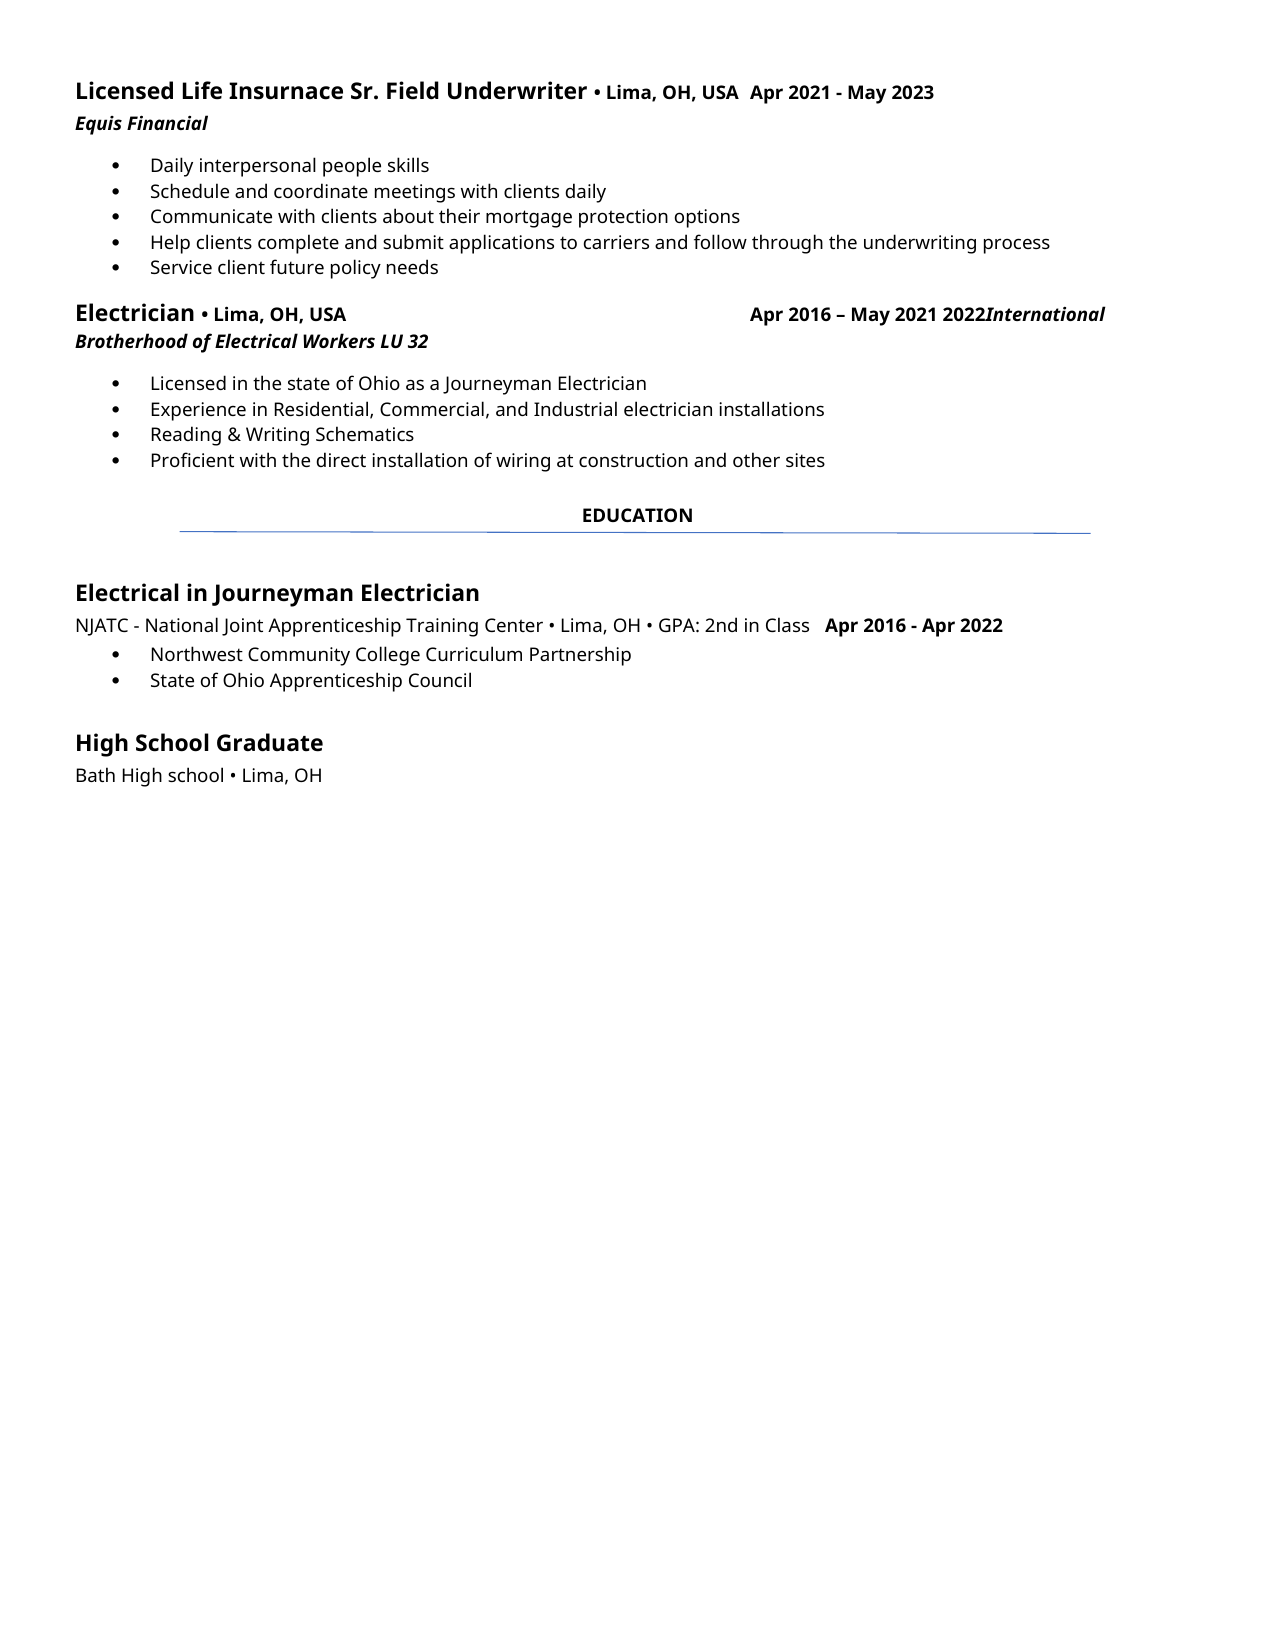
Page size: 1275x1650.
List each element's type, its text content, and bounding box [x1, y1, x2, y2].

list Schedule and coordinate meetings with clients daily [112, 178, 1200, 204]
list Daily interpersonal people skills [112, 153, 1200, 178]
text Equis Financial [75, 110, 1200, 136]
list Help clients complete and submit applications to carriers and follow through the underwriting process [112, 229, 1200, 255]
text High School Graduate [75, 726, 1200, 758]
text Bath High school • Lima, OH [75, 762, 1200, 787]
list Northwest Community College Curriculum Partnership [112, 642, 1200, 667]
list Proficient with the direct installation of wiring at construction and other sites [112, 447, 1200, 472]
text EDUCATION [75, 502, 1200, 528]
text Electrician • Lima, OH, USA Apr 2016 – May 2021 2022International Brotherhood of Electrical Workers LU 32 [75, 297, 1200, 354]
list Reading & Writing Schematics [112, 421, 1200, 447]
list Licensed in the state of Ohio as a Journeyman Electrician [112, 370, 1200, 396]
text Licensed Life Insurnace Sr. Field Underwriter • Lima, OH, USA Apr 2021 - May 2023 [75, 75, 1200, 106]
text NJATC - National Joint Apprenticeship Training Center • Lima, OH • GPA: 2nd in Class Apr 2016 - Apr 2022 [75, 612, 1200, 637]
text Electrical in Journeyman Electrician [75, 576, 1200, 608]
list Communicate with clients about their mortgage protection options [112, 204, 1200, 229]
list Experience in Residential, Commercial, and Industrial electrician installations [112, 396, 1200, 421]
list State of Ohio Apprenticeship Council [112, 667, 1200, 693]
list Service client future policy needs [112, 255, 1200, 280]
